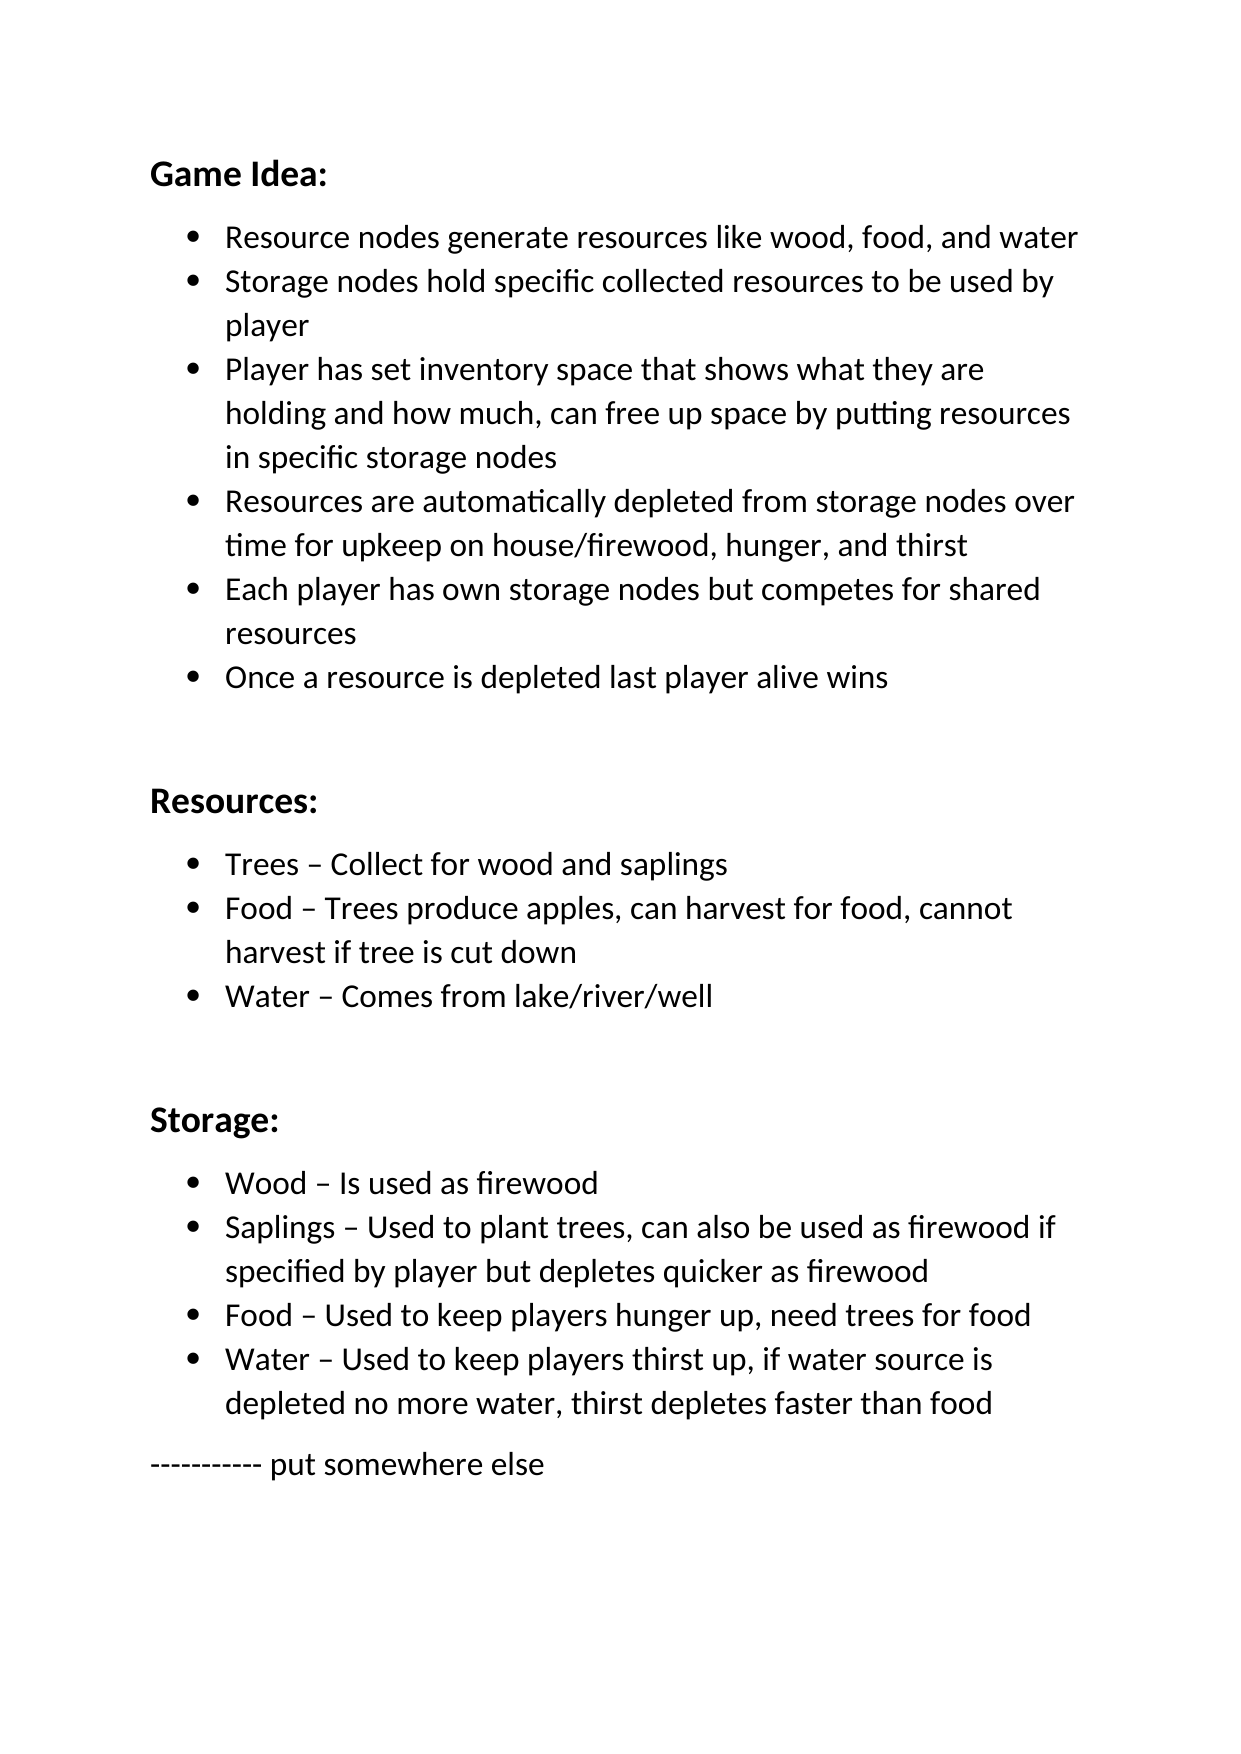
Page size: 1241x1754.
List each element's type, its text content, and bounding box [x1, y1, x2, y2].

list Food – Trees produce apples, can harvest for food, cannot harvest if tree is cut down [187, 887, 1090, 972]
list Storage nodes hold specific collected resources to be used by player [187, 260, 1090, 345]
text Resources: [150, 777, 1090, 823]
text Game Idea: [150, 150, 1090, 196]
list Wood – Is used as firewood [187, 1162, 1090, 1203]
text ----------- put somewhere else [150, 1443, 1090, 1483]
list Water – Comes from lake/river/well [187, 975, 1090, 1016]
list Trees – Collect for wood and saplings [187, 843, 1090, 884]
list Each player has own storage nodes but competes for shared resources [187, 568, 1090, 652]
list Water – Used to keep players thirst up, if water source is depleted no more water, thirst depletes faster than food [187, 1338, 1090, 1423]
list Player has set inventory space that shows what they are holding and how much, can free up space by putting resources in specific storage nodes [187, 348, 1090, 477]
text Storage: [150, 1096, 1090, 1142]
list Resources are automatically depleted from storage nodes over time for upkeep on house/firewood, hunger, and thirst [187, 480, 1090, 564]
list Resource nodes generate resources like wood, food, and water [187, 216, 1090, 257]
list Food – Used to keep players hunger up, need trees for food [187, 1294, 1090, 1335]
list Once a resource is depleted last player alive wins [187, 656, 1090, 696]
list Saplings – Used to plant trees, can also be used as firewood if specified by player but depletes quicker as firewood [187, 1206, 1090, 1291]
